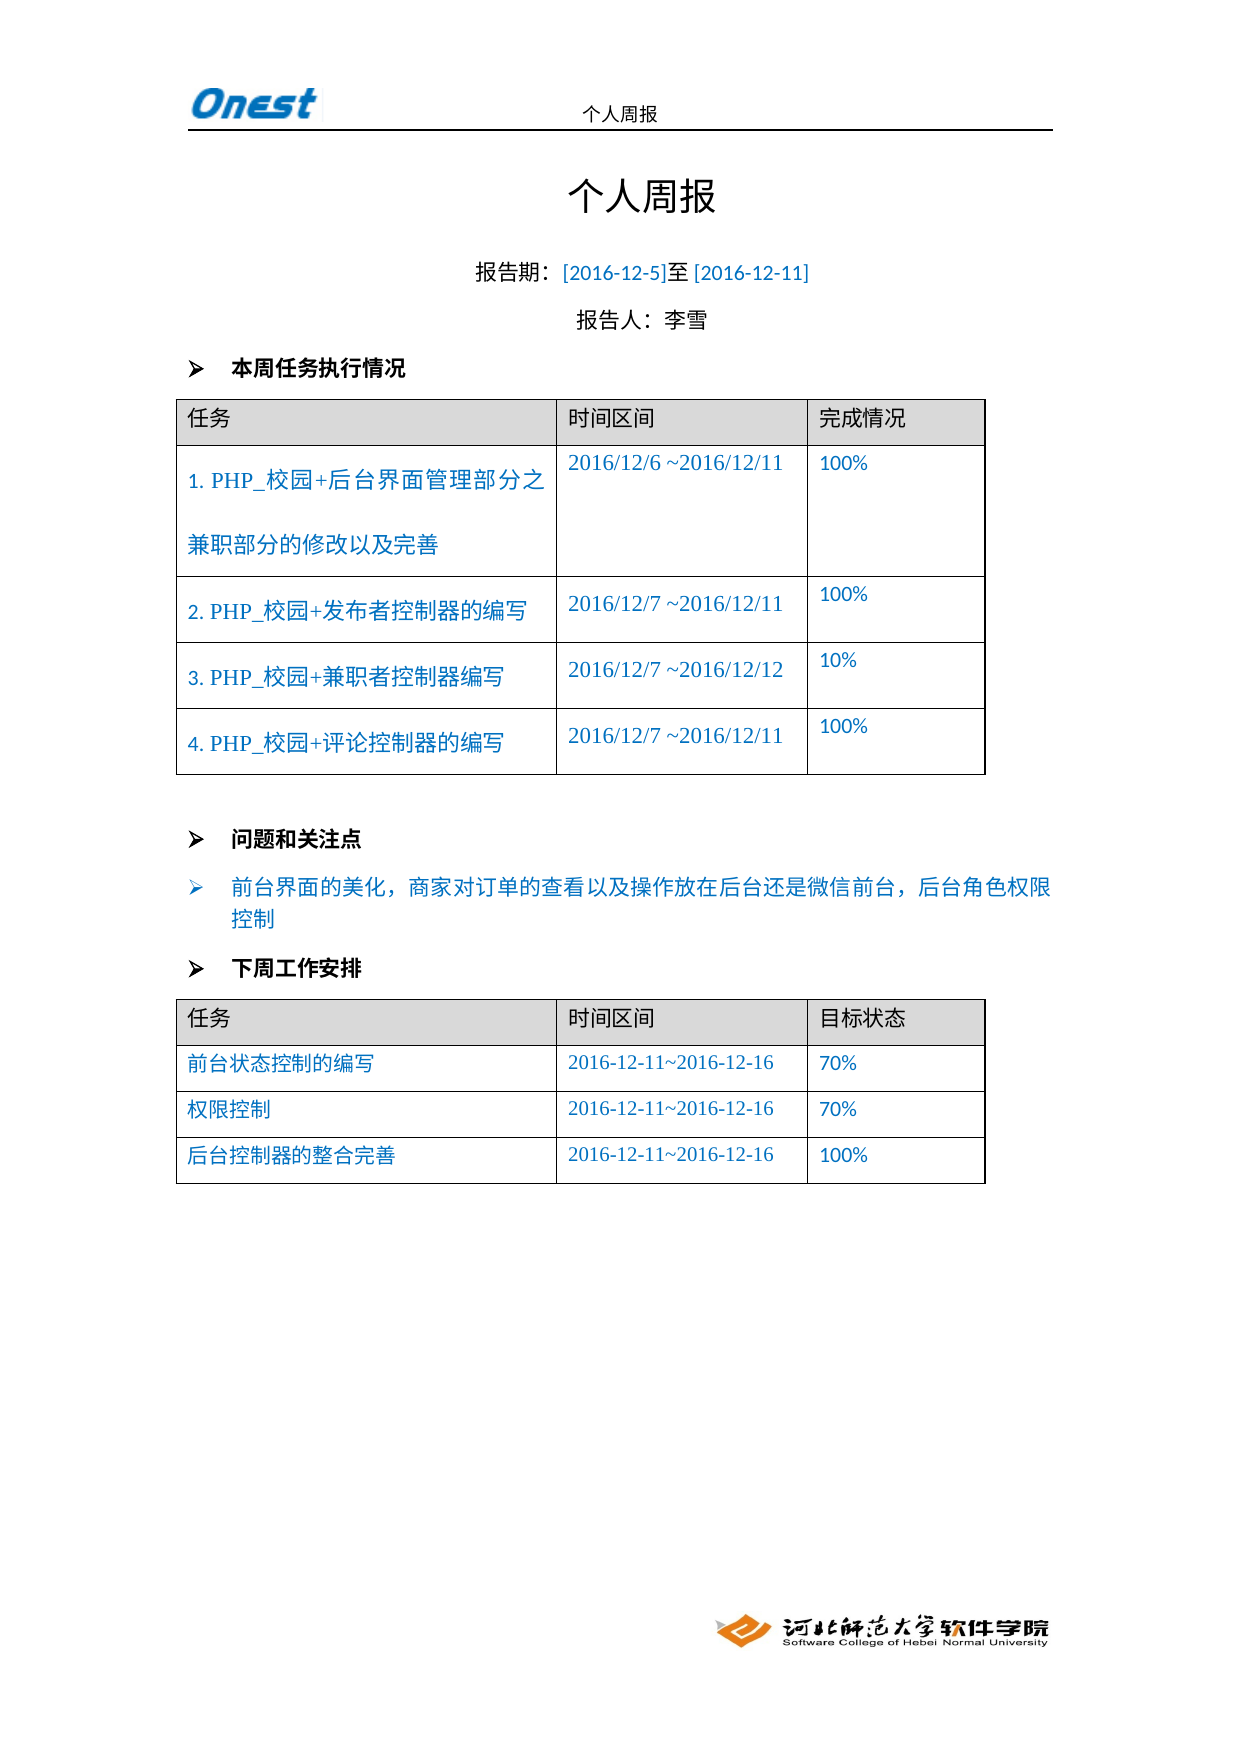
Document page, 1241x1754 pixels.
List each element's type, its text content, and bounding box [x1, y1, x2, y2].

table_cell 2016-12-11~2016-12-16 [557, 1092, 807, 1137]
table_cell 10% [808, 643, 984, 708]
table_cell 4. PHP_校园+评论控制器的编写 [177, 709, 556, 774]
table_cell 2016/12/7 ~2016/12/11 [557, 577, 807, 642]
table_cell 2016/12/6 ~2016/12/11 [557, 446, 807, 576]
list 本周任务执行情况 [187, 351, 1053, 383]
list 问题和关注点 [187, 821, 1053, 854]
table_header 任务 [177, 1000, 556, 1045]
table_cell 2. PHP_校园+发布者控制器的编写 [177, 577, 556, 642]
table_cell 100% [808, 1138, 984, 1183]
list 前台界面的美化，商家对订单的查看以及操作放在后台还是微信前台，后台角色权限控制 [187, 869, 1053, 934]
table_cell 2016-12-11~2016-12-16 [557, 1138, 807, 1183]
table_cell 2016/12/7 ~2016/12/12 [557, 643, 807, 708]
text 报告人：李雪 [187, 302, 1053, 335]
picture [187, 88, 324, 122]
table_cell 70% [808, 1046, 984, 1091]
table_cell 后台控制器的整合完善 [177, 1138, 556, 1183]
picture [710, 1611, 1053, 1651]
table_header 时间区间 [557, 1000, 807, 1045]
table_header 任务 [177, 400, 556, 445]
table_cell 前台状态控制的编写 [177, 1046, 556, 1091]
table_header 完成情况 [808, 400, 984, 445]
table_cell 3. PHP_校园+兼职者控制器编写 [177, 643, 556, 708]
table_cell 100% [808, 709, 984, 774]
text 个人周报 [187, 162, 1053, 227]
table_header 目标状态 [808, 1000, 984, 1045]
table_header 时间区间 [557, 400, 807, 445]
table_cell 100% [808, 446, 984, 576]
table_cell 100% [808, 577, 984, 642]
table_cell 2016-12-11~2016-12-16 [557, 1046, 807, 1091]
table_cell 1. PHP_校园+后台界面管理部分之兼职部分的修改以及完善 [177, 446, 556, 576]
table_cell 70% [808, 1092, 984, 1137]
text 报告期：[2016-12-5]至 [2016-12-11] [187, 254, 1053, 287]
list 下周工作安排 [187, 951, 1053, 983]
table_cell 2016/12/7 ~2016/12/11 [557, 709, 807, 774]
table_cell 权限控制 [177, 1092, 556, 1137]
